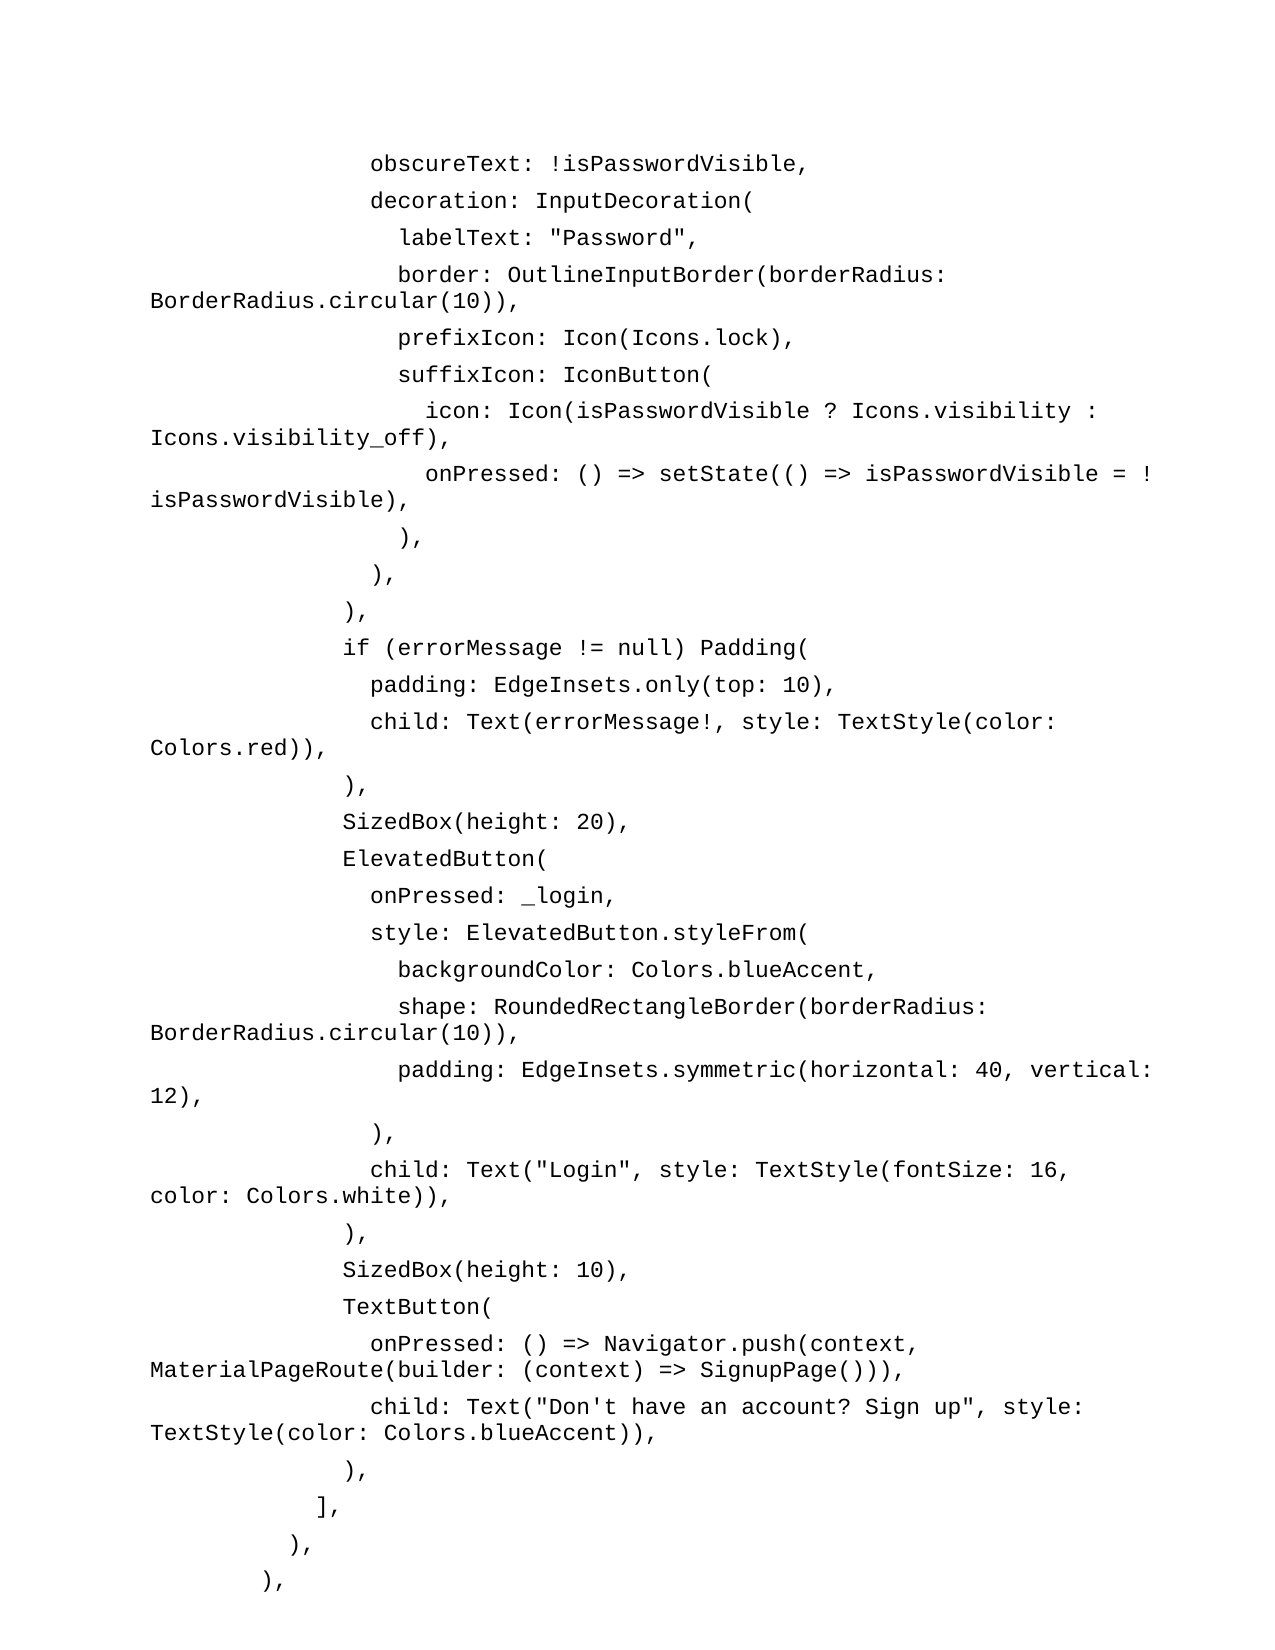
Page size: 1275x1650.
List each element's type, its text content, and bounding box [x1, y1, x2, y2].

subtitle ), [150, 563, 1162, 589]
subtitle ), [150, 773, 1162, 799]
subtitle prefixIcon: Icon(Icons.lock), [150, 326, 1162, 352]
subtitle onPressed: () => Navigator.push(context, MaterialPageRoute(builder: (context) => SignupPage())), [150, 1332, 1162, 1384]
subtitle ), [150, 1458, 1162, 1484]
subtitle ), [150, 1221, 1162, 1247]
subtitle padding: EdgeInsets.only(top: 10), [150, 674, 1162, 699]
subtitle child: Text("Login", style: TextStyle(fontSize: 16, color: Colors.white)), [150, 1158, 1162, 1210]
subtitle ], [150, 1495, 1162, 1521]
subtitle obscureText: !isPasswordVisible, [150, 152, 1162, 178]
subtitle backgroundColor: Colors.blueAccent, [150, 958, 1162, 984]
subtitle TextButton( [150, 1295, 1162, 1321]
subtitle labelText: "Password", [150, 226, 1162, 252]
subtitle onPressed: () => setState(() => isPasswordVisible = !isPasswordVisible), [150, 463, 1162, 515]
subtitle ), [150, 1121, 1162, 1147]
subtitle padding: EdgeInsets.symmetric(horizontal: 40, vertical: 12), [150, 1058, 1162, 1110]
subtitle onPressed: _login, [150, 884, 1162, 910]
subtitle child: Text("Don't have an account? Sign up", style: TextStyle(color: Colors.blueAccent)), [150, 1395, 1162, 1447]
subtitle suffixIcon: IconButton( [150, 363, 1162, 389]
subtitle SizedBox(height: 20), [150, 811, 1162, 836]
subtitle ), [150, 526, 1162, 552]
subtitle SizedBox(height: 10), [150, 1258, 1162, 1284]
subtitle child: Text(errorMessage!, style: TextStyle(color: Colors.red)), [150, 711, 1162, 762]
subtitle shape: RoundedRectangleBorder(borderRadius: BorderRadius.circular(10)), [150, 995, 1162, 1047]
subtitle if (errorMessage != null) Padding( [150, 637, 1162, 663]
subtitle icon: Icon(isPasswordVisible ? Icons.visibility : Icons.visibility_off), [150, 400, 1162, 452]
subtitle style: ElevatedButton.styleFrom( [150, 921, 1162, 947]
subtitle ), [150, 1532, 1162, 1558]
subtitle ), [150, 1569, 1162, 1595]
subtitle decoration: InputDecoration( [150, 189, 1162, 215]
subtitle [150, 263, 1162, 315]
subtitle ), [150, 600, 1162, 626]
subtitle ElevatedButton( [150, 847, 1162, 873]
